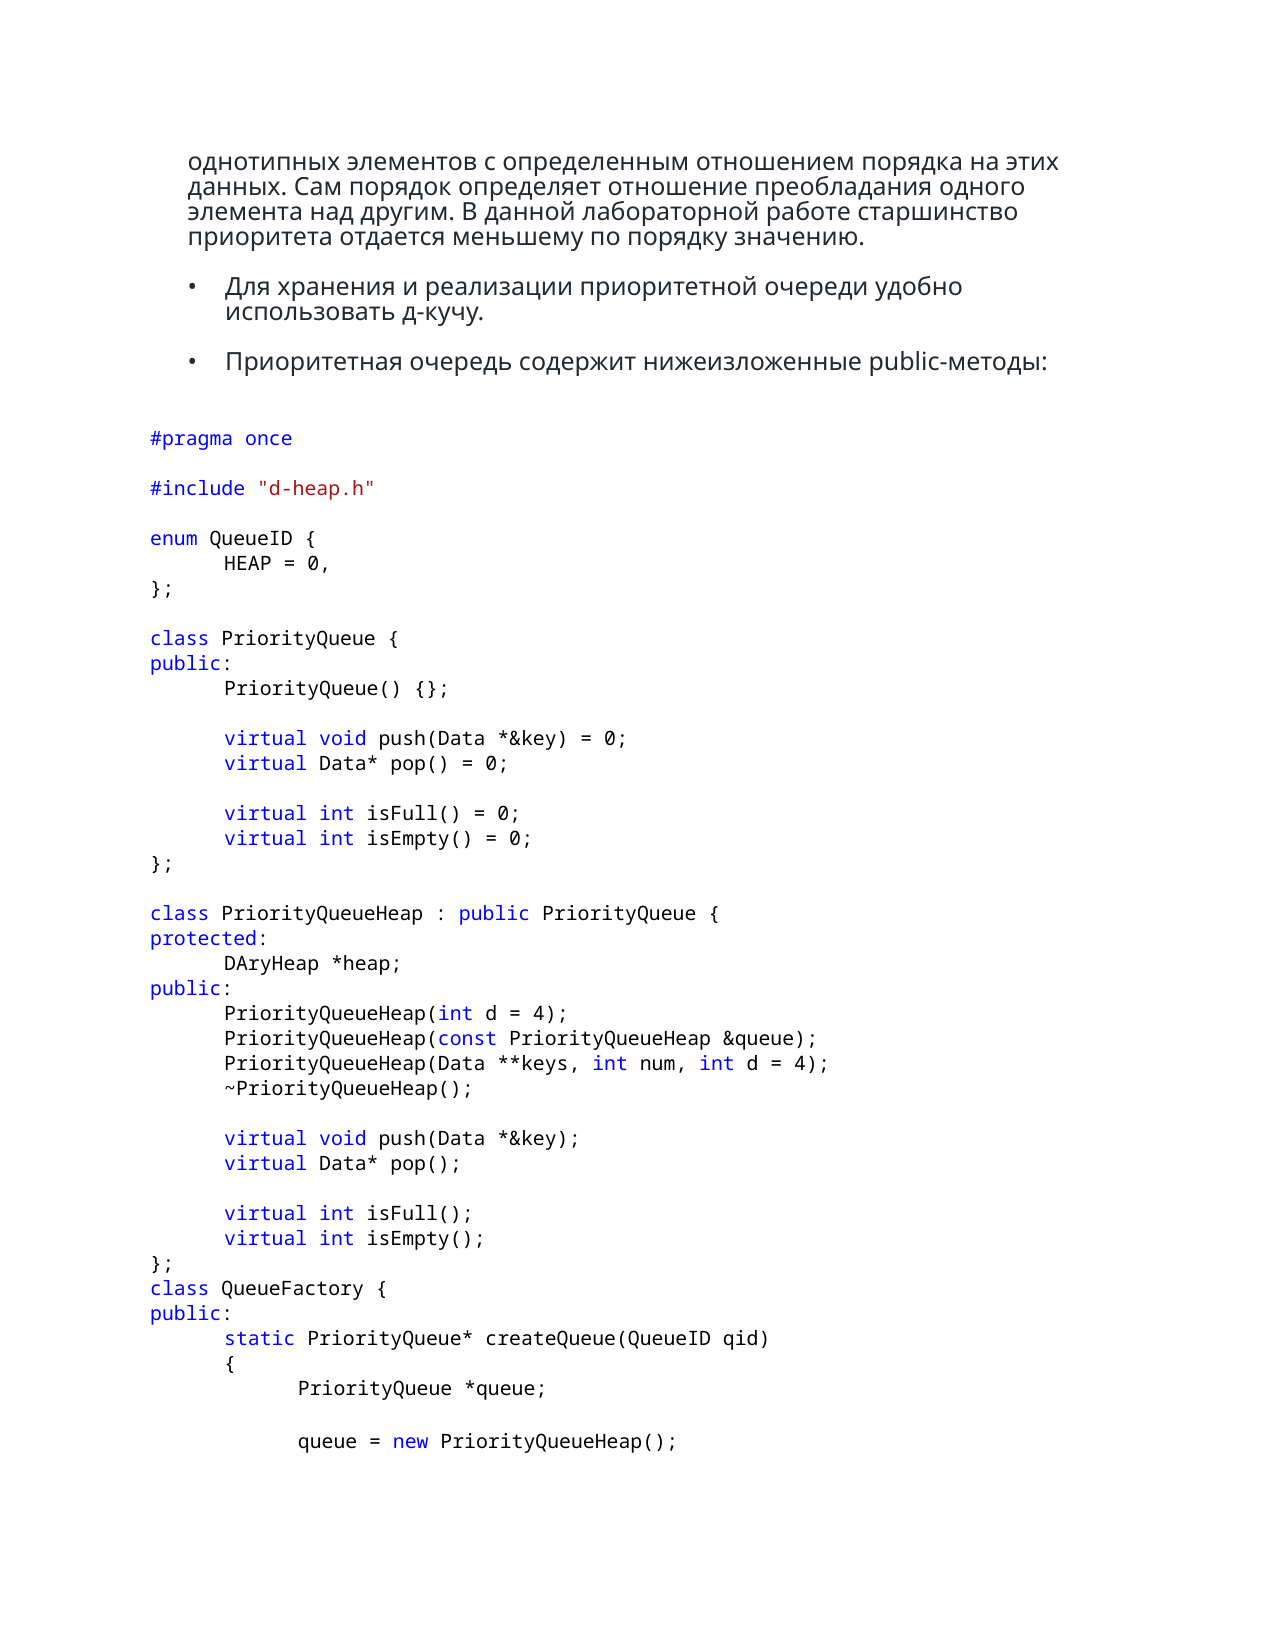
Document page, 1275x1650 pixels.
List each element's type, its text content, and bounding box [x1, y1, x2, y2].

text PriorityQueue() {}; [150, 675, 1125, 700]
text protected: [150, 925, 1125, 950]
text public: [150, 1300, 1125, 1325]
text PriorityQueueHeap(const PriorityQueueHeap &queue); [150, 1025, 1125, 1050]
text PriorityQueue *queue; [150, 1375, 1125, 1400]
text public: [150, 650, 1125, 675]
text virtual Data* pop(); [150, 1150, 1125, 1175]
list Для хранения и реализации приоритетной очереди удобно использовать д-кучу. [187, 275, 1125, 325]
text }; [150, 1250, 1125, 1275]
text virtual int isEmpty() = 0; [150, 825, 1125, 850]
text }; [150, 575, 1125, 600]
text virtual int isEmpty(); [150, 1225, 1125, 1250]
text class QueueFactory { [150, 1275, 1125, 1300]
text PriorityQueueHeap(Data **keys, int num, int d = 4); [150, 1050, 1125, 1075]
text PriorityQueueHeap(int d = 4); [150, 1000, 1125, 1025]
text virtual int isFull(); [150, 1200, 1125, 1225]
text public: [150, 975, 1125, 1000]
text #pragma once [150, 425, 1125, 450]
text static PriorityQueue* createQueue(QueueID qid) [150, 1325, 1125, 1350]
text #include "d-heap.h" [150, 475, 1125, 500]
text class PriorityQueue { [150, 625, 1125, 650]
text HEAP = 0, [150, 550, 1125, 575]
text { [150, 1350, 1125, 1375]
text }; [150, 850, 1125, 875]
text ~PriorityQueueHeap(); [150, 1075, 1125, 1100]
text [187, 150, 1125, 250]
text virtual void push(Data *&key) = 0; [150, 725, 1125, 750]
text DAryHeap *heap; [150, 950, 1125, 975]
list Приоритетная очередь содержит нижеизложенные public-методы: [187, 350, 1125, 375]
text class PriorityQueueHeap : public PriorityQueue { [150, 900, 1125, 925]
text virtual void push(Data *&key); [150, 1125, 1125, 1150]
text virtual int isFull() = 0; [150, 800, 1125, 825]
text queue = new PriorityQueueHeap(); [150, 1428, 1125, 1453]
text virtual Data* pop() = 0; [150, 750, 1125, 775]
text enum QueueID { [150, 525, 1125, 550]
